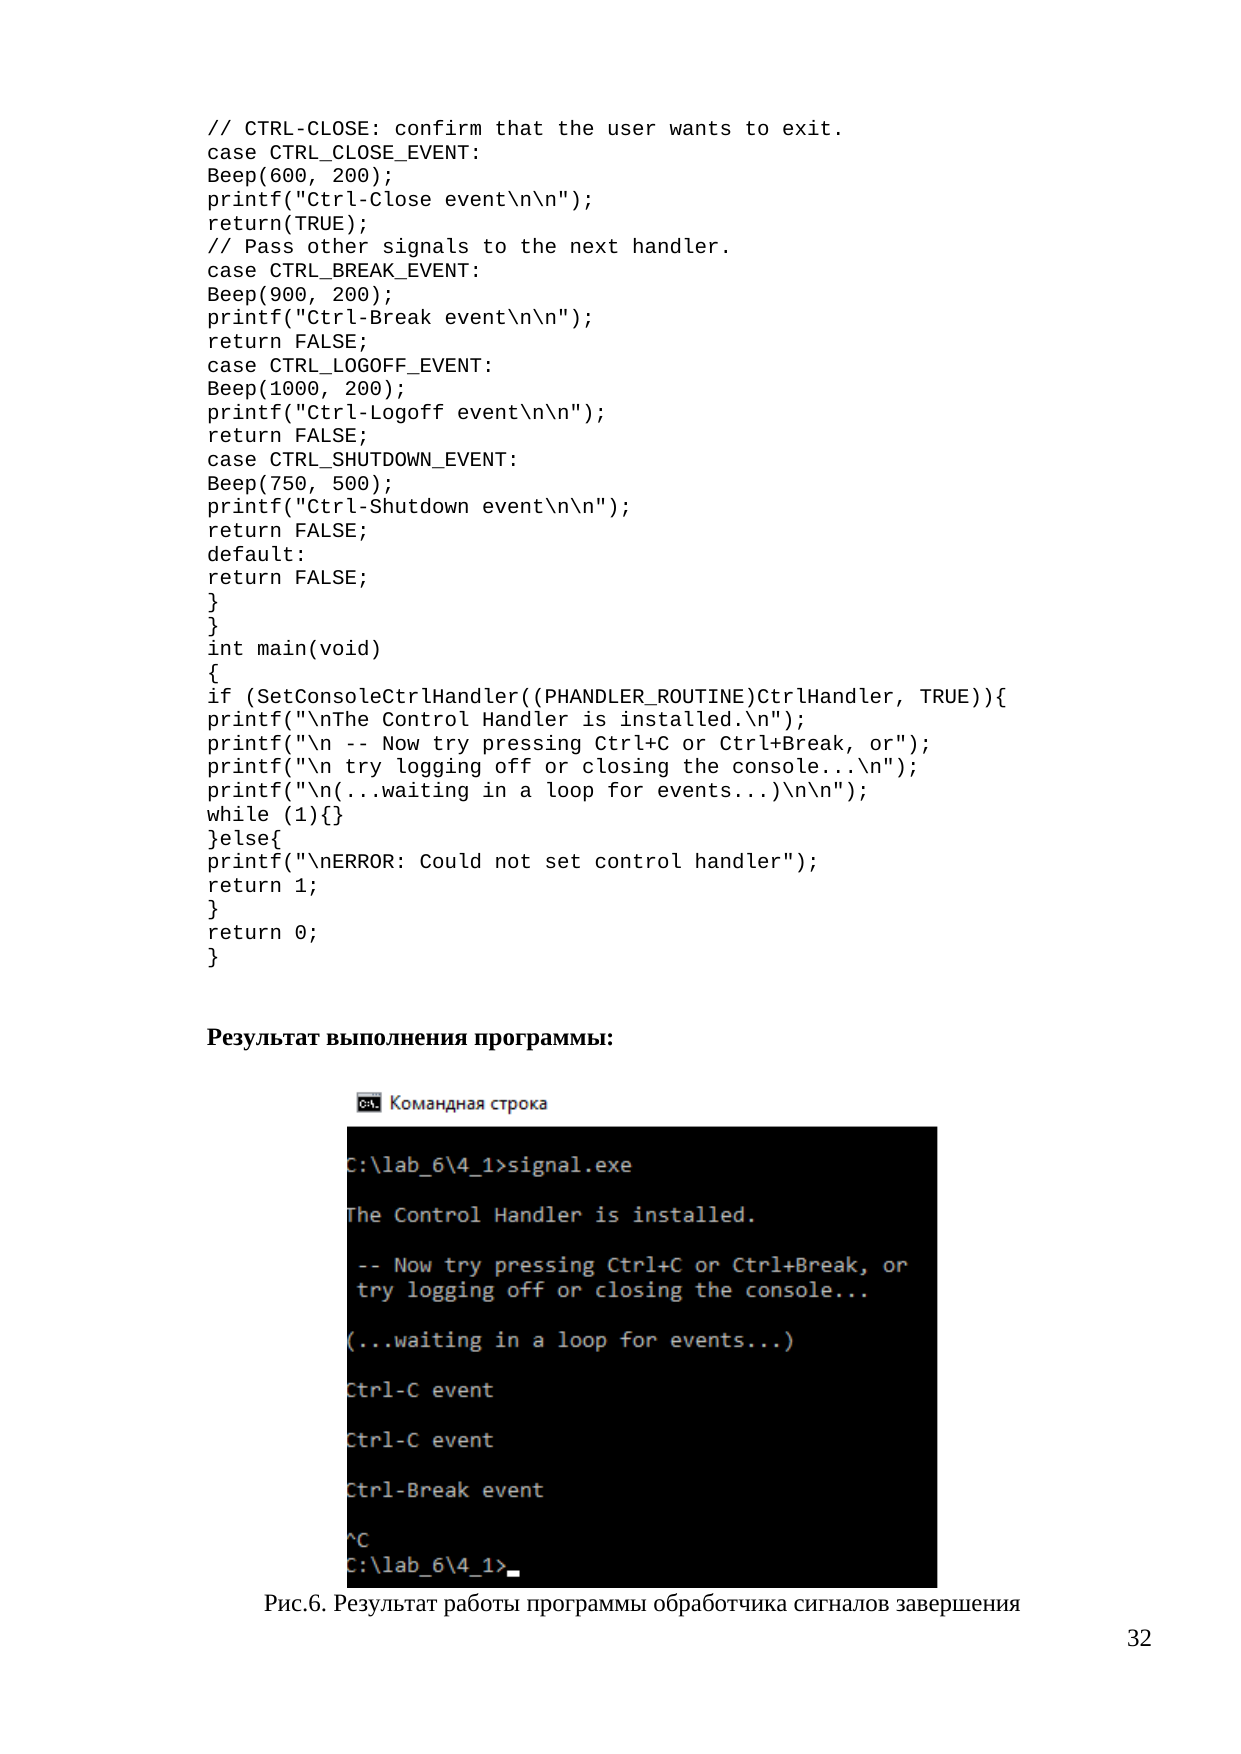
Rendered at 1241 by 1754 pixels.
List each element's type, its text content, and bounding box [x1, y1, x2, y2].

text return FALSE; [133, 520, 1152, 544]
text case CTRL_LOGOFF_EVENT: [133, 354, 1152, 378]
text }else{ [133, 827, 1152, 851]
text // Pass other signals to the next handler. [133, 236, 1152, 260]
text printf("\n try logging off or closing the console...\n"); [133, 757, 1152, 780]
text Beep(1000, 200); [133, 378, 1152, 402]
text Beep(750, 500); [133, 473, 1152, 496]
text Beep(600, 200); [133, 165, 1152, 189]
text printf("Ctrl-Break event\n\n"); [133, 307, 1152, 331]
text printf("Ctrl-Shutdown event\n\n"); [133, 496, 1152, 520]
text while (1){} [133, 804, 1152, 827]
text } [133, 591, 1152, 615]
text printf("\n -- Now try pressing Ctrl+C or Ctrl+Break, or"); [133, 733, 1152, 757]
text case CTRL_CLOSE_EVENT: [133, 142, 1152, 165]
text // CTRL-CLOSE: confirm that the user wants to exit. [133, 118, 1152, 142]
text Результат выполнения программы: [133, 1022, 1152, 1051]
text printf("\nERROR: Could not set control handler"); [133, 851, 1152, 875]
text printf("Ctrl-Logoff event\n\n"); [133, 402, 1152, 426]
text Beep(900, 200); [133, 284, 1152, 307]
text printf("\nThe Control Handler is installed.\n"); [133, 709, 1152, 733]
text case CTRL_SHUTDOWN_EVENT: [133, 449, 1152, 473]
text return 0; [133, 922, 1152, 946]
text return FALSE; [133, 331, 1152, 354]
text default: [133, 544, 1152, 567]
text } [133, 615, 1152, 638]
text { [133, 662, 1152, 686]
text return FALSE; [133, 567, 1152, 591]
text } [133, 946, 1152, 969]
text int main(void) [133, 638, 1152, 662]
text return FALSE; [133, 426, 1152, 449]
text printf("\n(...waiting in a loop for events...)\n\n"); [133, 780, 1152, 804]
picture [347, 1080, 938, 1588]
text return(TRUE); [133, 213, 1152, 236]
text if (SetConsoleCtrlHandler((PHANDLER_ROUTINE)CtrlHandler, TRUE)){ [133, 686, 1152, 709]
text } [133, 898, 1152, 922]
text Рис.6. Результат работы программы обработчика сигналов завершения [133, 1588, 1152, 1617]
text case CTRL_BREAK_EVENT: [133, 260, 1152, 284]
text return 1; [133, 875, 1152, 898]
text printf("Ctrl-Close event\n\n"); [133, 189, 1152, 213]
